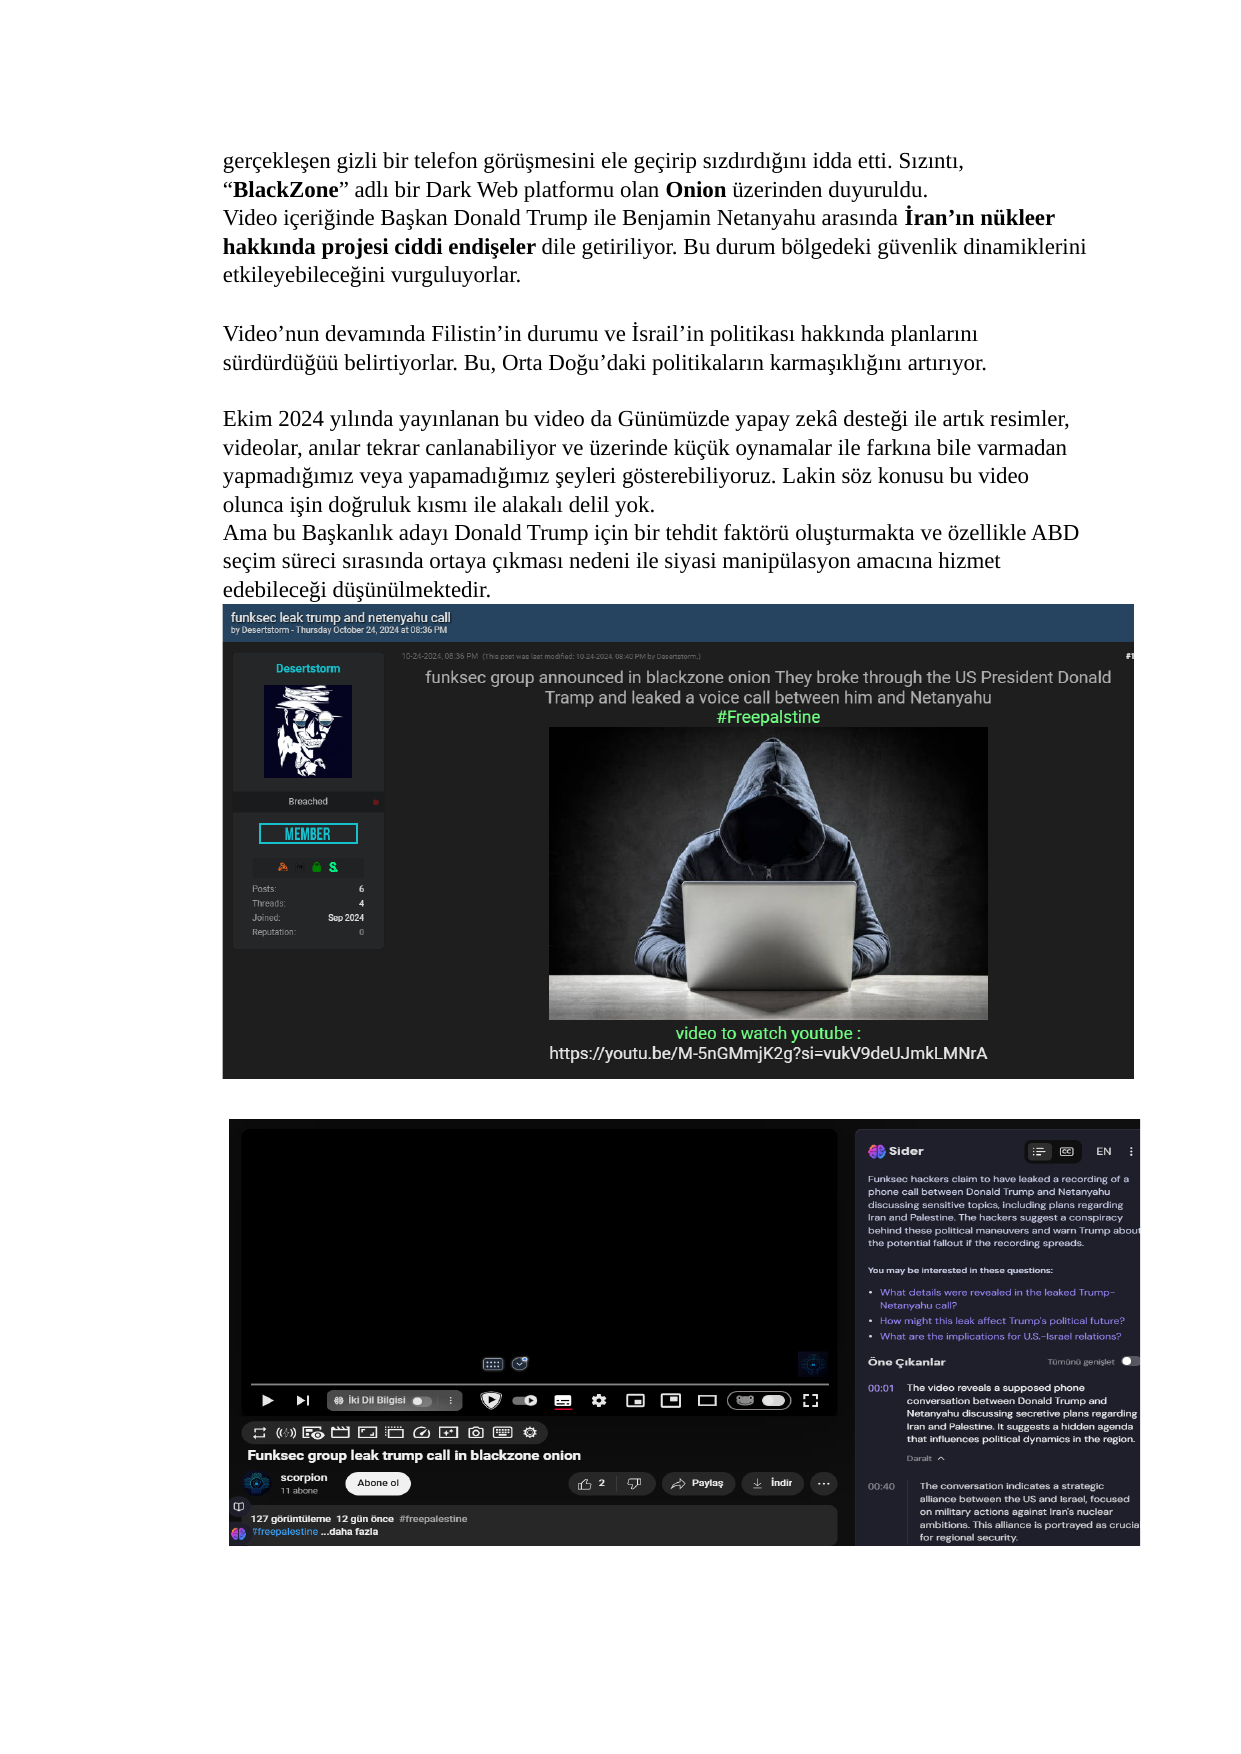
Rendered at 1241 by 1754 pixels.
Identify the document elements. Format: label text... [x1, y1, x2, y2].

list Video’nun devamında Filistin’in durumu ve İsrail’in politikası hakkında planlarını sürdürdüğüü belirtiyorlar. Bu, Orta Doğu’daki politikaların karmaşıklığını artırıyor. [223, 320, 1093, 375]
picture [222, 604, 1134, 1079]
list Ekim 2024 yılında yayınlanan bu video da Günümüzde yapay zekâ desteği ile artık resimler, videolar, anılar tekrar canlanabiliyor ve üzerinde küçük oynamalar ile farkına bile varmadan yapmadığımız veya yapamadığımız şeyleri gösterebiliyoruz. Lakin söz konusu bu video olunca işin doğruluk kısmı ile alakalı delil yok. Ama bu Başkanlık adayı Donald Trump için bir tehdit faktörü oluşturmakta ve özellikle ABD seçim süreci sırasında ortaya çıkması nedeni ile siyasi manipülasyon amacına hizmet edebileceği düşünülmektedir. [223, 405, 1093, 602]
picture [229, 1119, 1141, 1546]
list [185, 148, 1093, 318]
